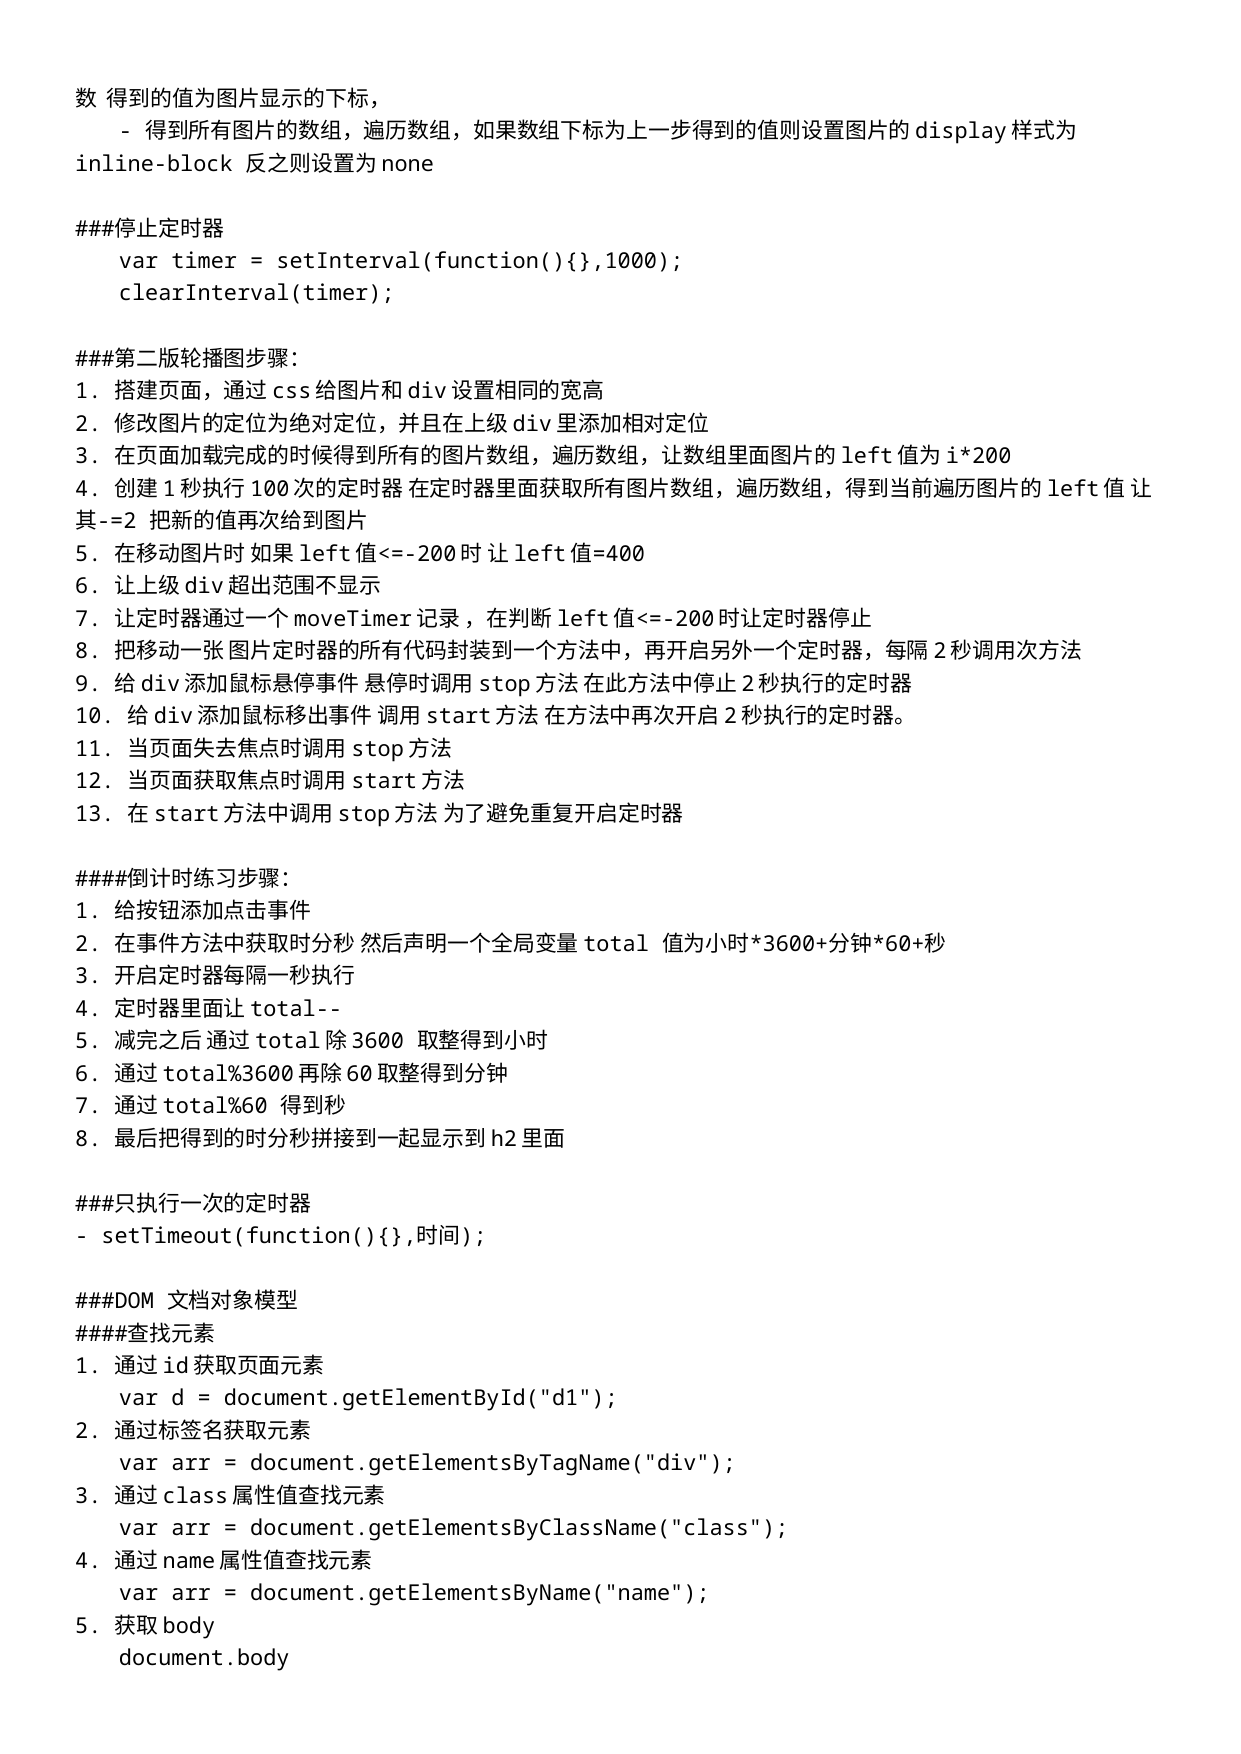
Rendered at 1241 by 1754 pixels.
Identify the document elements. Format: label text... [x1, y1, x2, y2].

text - 得到所有图片的数组，遍历数组，如果数组下标为上一步得到的值则设置图片的display样式为inline-block 反之则设置为none [75, 113, 1165, 178]
text 12. 当页面获取焦点时调用 start方法 [75, 763, 1165, 796]
text 8. 把移动一张 图片定时器的所有代码封装到一个方法中，再开启另外一个定时器，每隔2秒调用次方法 [75, 633, 1165, 666]
text 7. 通过total%60 得到秒 [75, 1088, 1165, 1121]
text 13. 在start方法中调用stop方法 为了避免重复开启定时器 [75, 796, 1165, 828]
text 1. 通过id获取页面元素 [75, 1348, 1165, 1381]
text 6. 让上级div超出范围不显示 [75, 568, 1165, 601]
text var arr = document.getElementsByClassName("class"); [75, 1511, 1165, 1543]
text - setTimeout(function(){},时间); [75, 1218, 1165, 1251]
text 3. 开启定时器每隔一秒执行 [75, 958, 1165, 991]
text 2. 修改图片的定位为绝对定位，并且在上级div里添加相对定位 [75, 406, 1165, 438]
text 8. 最后把得到的时分秒拼接到一起显示到h2里面 [75, 1121, 1165, 1153]
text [75, 81, 1165, 113]
text 2. 在事件方法中获取时分秒 然后声明一个全局变量total 值为小时*3600+分钟*60+秒 [75, 926, 1165, 958]
text var arr = document.getElementsByTagName("div"); [75, 1446, 1165, 1478]
text 4. 定时器里面让total-- [75, 991, 1165, 1023]
text ####查找元素 [75, 1316, 1165, 1348]
text ###第二版轮播图步骤： [75, 341, 1165, 373]
text 3. 通过class属性值查找元素 [75, 1478, 1165, 1511]
text 11. 当页面失去焦点时调用 stop方法 [75, 731, 1165, 763]
text 5. 减完之后 通过total除3600 取整得到小时 [75, 1023, 1165, 1056]
text 7. 让定时器通过一个moveTimer记录 ，在判断left值<=-200时让定时器停止 [75, 601, 1165, 633]
text var d = document.getElementById("d1"); [75, 1381, 1165, 1413]
text ###停止定时器 [75, 211, 1165, 243]
text 1. 给按钮添加点击事件 [75, 893, 1165, 926]
text var arr = document.getElementsByName("name"); [75, 1576, 1165, 1608]
text 6. 通过total%3600再除60取整得到分钟 [75, 1056, 1165, 1088]
text var timer = setInterval(function(){},1000); [75, 243, 1165, 276]
text 2. 通过标签名获取元素 [75, 1413, 1165, 1446]
text 9. 给div添加鼠标悬停事件 悬停时调用stop方法 在此方法中停止2秒执行的定时器 [75, 666, 1165, 698]
text ###DOM 文档对象模型 [75, 1283, 1165, 1316]
text ####倒计时练习步骤： [75, 861, 1165, 893]
text 1. 搭建页面，通过css给图片和div设置相同的宽高 [75, 373, 1165, 406]
text clearInterval(timer); [75, 276, 1165, 308]
text 4. 通过name属性值查找元素 [75, 1543, 1165, 1576]
text ###只执行一次的定时器 [75, 1186, 1165, 1218]
text 5. 在移动图片时 如果left值<=-200时 让left值=400 [75, 536, 1165, 568]
text document.body [75, 1641, 1165, 1673]
text 3. 在页面加载完成的时候得到所有的图片数组，遍历数组，让数组里面图片的left值为i*200 [75, 438, 1165, 471]
text 4. 创建1秒执行100次的定时器 在定时器里面获取所有图片数组，遍历数组，得到当前遍历图片的left值 让其-=2 把新的值再次给到图片 [75, 471, 1165, 536]
text 5. 获取body [75, 1608, 1165, 1641]
text 10. 给div添加鼠标移出事件 调用start方法 在方法中再次开启2秒执行的定时器。 [75, 698, 1165, 731]
